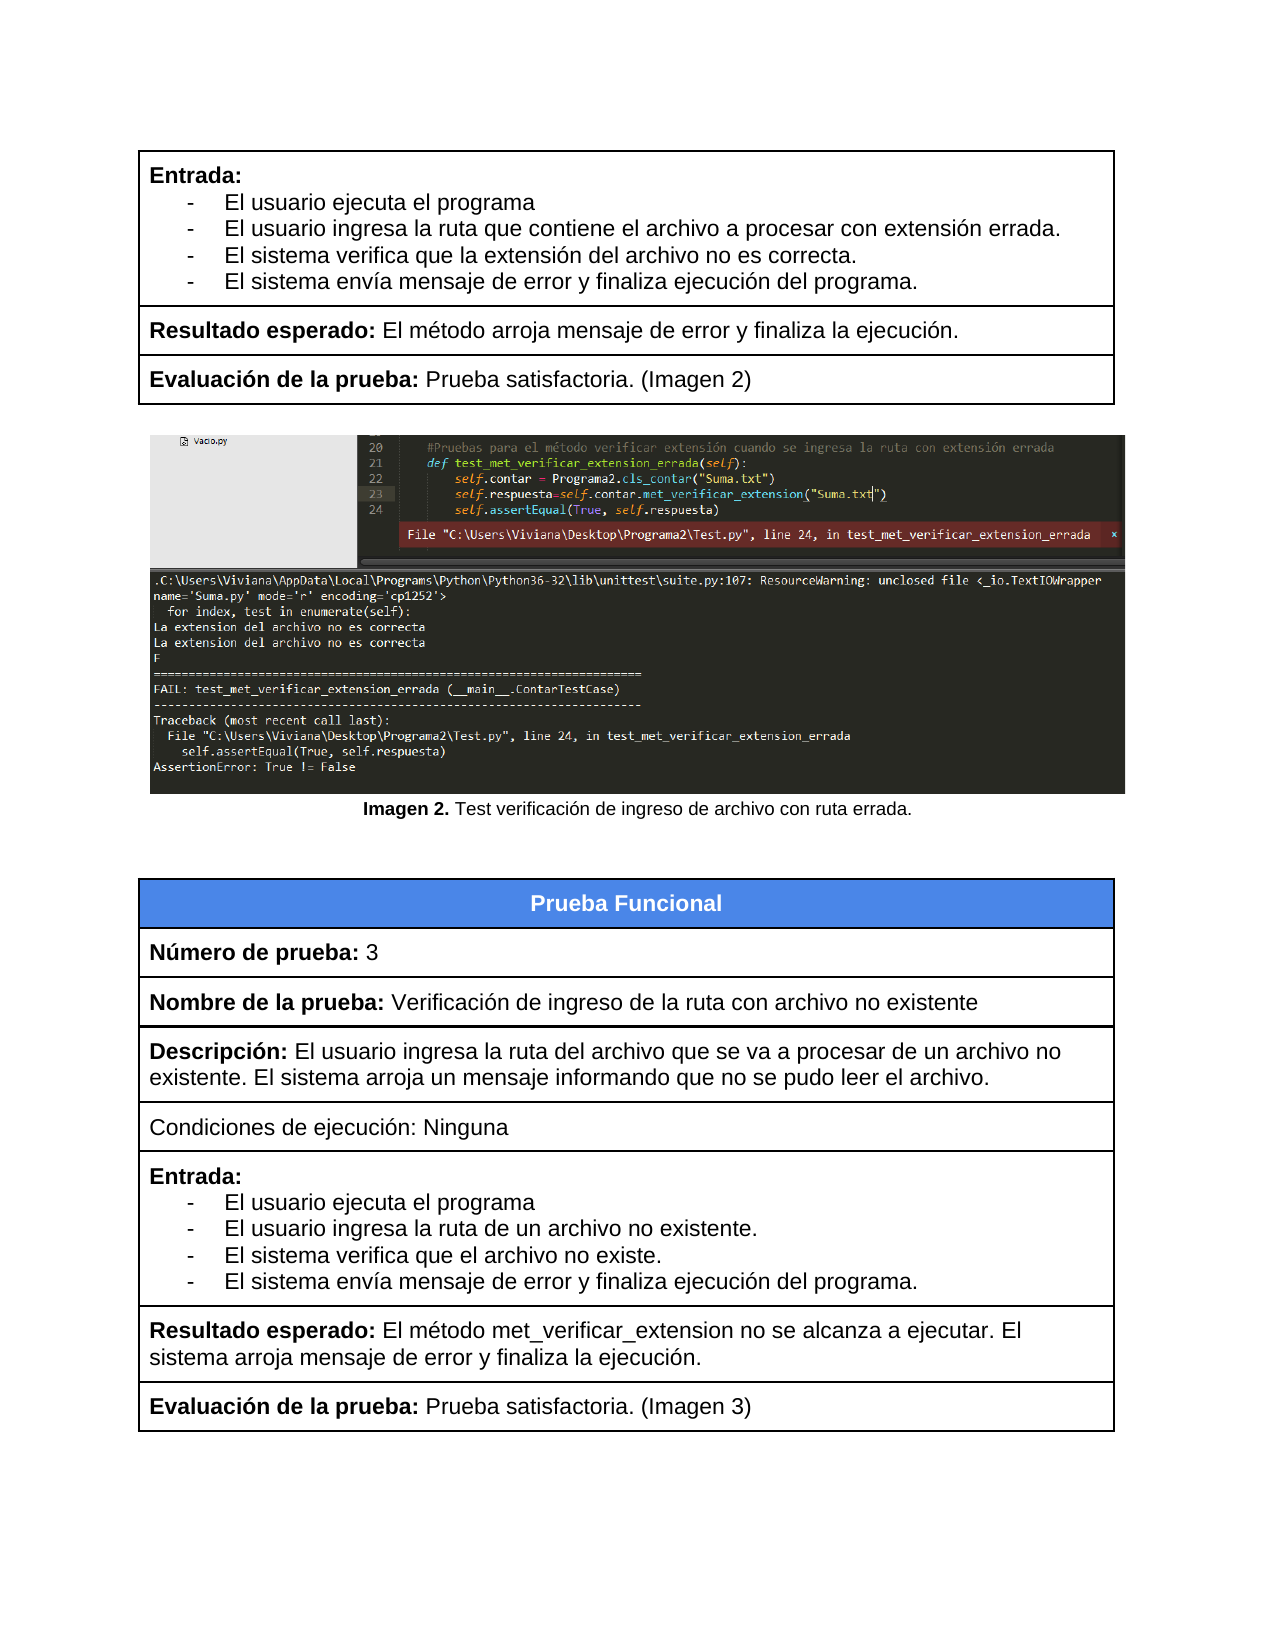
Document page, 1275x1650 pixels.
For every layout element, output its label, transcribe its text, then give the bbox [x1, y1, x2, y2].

table_header Prueba Funcional [140, 880, 1113, 927]
table_cell Evaluación de la prueba: Prueba satisfactoria. (Imagen 2) [140, 356, 1113, 403]
table_cell Nombre de la prueba: Verificación de ingreso de la ruta con archivo no existente [140, 978, 1113, 1025]
table_cell Entrada: El usuario ejecuta el programa El usuario ingresa la ruta de un archivo no existente. El sistema verifica que el archivo no existe. El sistema envía mensaje de error y finaliza ejecución del programa. [140, 1152, 1113, 1305]
table_cell Resultado esperado: El método arroja mensaje de error y finaliza la ejecución. [140, 307, 1113, 354]
table_cell Resultado esperado: El método met_verificar_extension no se alcanza a ejecutar. El sistema arroja mensaje de error y finaliza la ejecución. [140, 1307, 1113, 1381]
table_cell Condiciones de ejecución: Ninguna [140, 1103, 1113, 1150]
text Imagen 2. Test verificación de ingreso de archivo con ruta errada. [150, 798, 1125, 819]
table_cell Descripción: El usuario ingresa la ruta del archivo que se va a procesar de un archivo no existente. El sistema arroja un mensaje informando que no se pudo leer el archivo. [140, 1028, 1113, 1101]
table_cell Entrada: El usuario ejecuta el programa El usuario ingresa la ruta que contiene el archivo a procesar con extensión errada. El sistema verifica que la extensión del archivo no es correcta. El sistema envía mensaje de error y finaliza ejecución del programa. [140, 152, 1113, 305]
table_cell Número de prueba: 3 [140, 929, 1113, 976]
table_cell Evaluación de la prueba: Prueba satisfactoria. (Imagen 3) [140, 1383, 1113, 1430]
picture [150, 435, 1125, 794]
